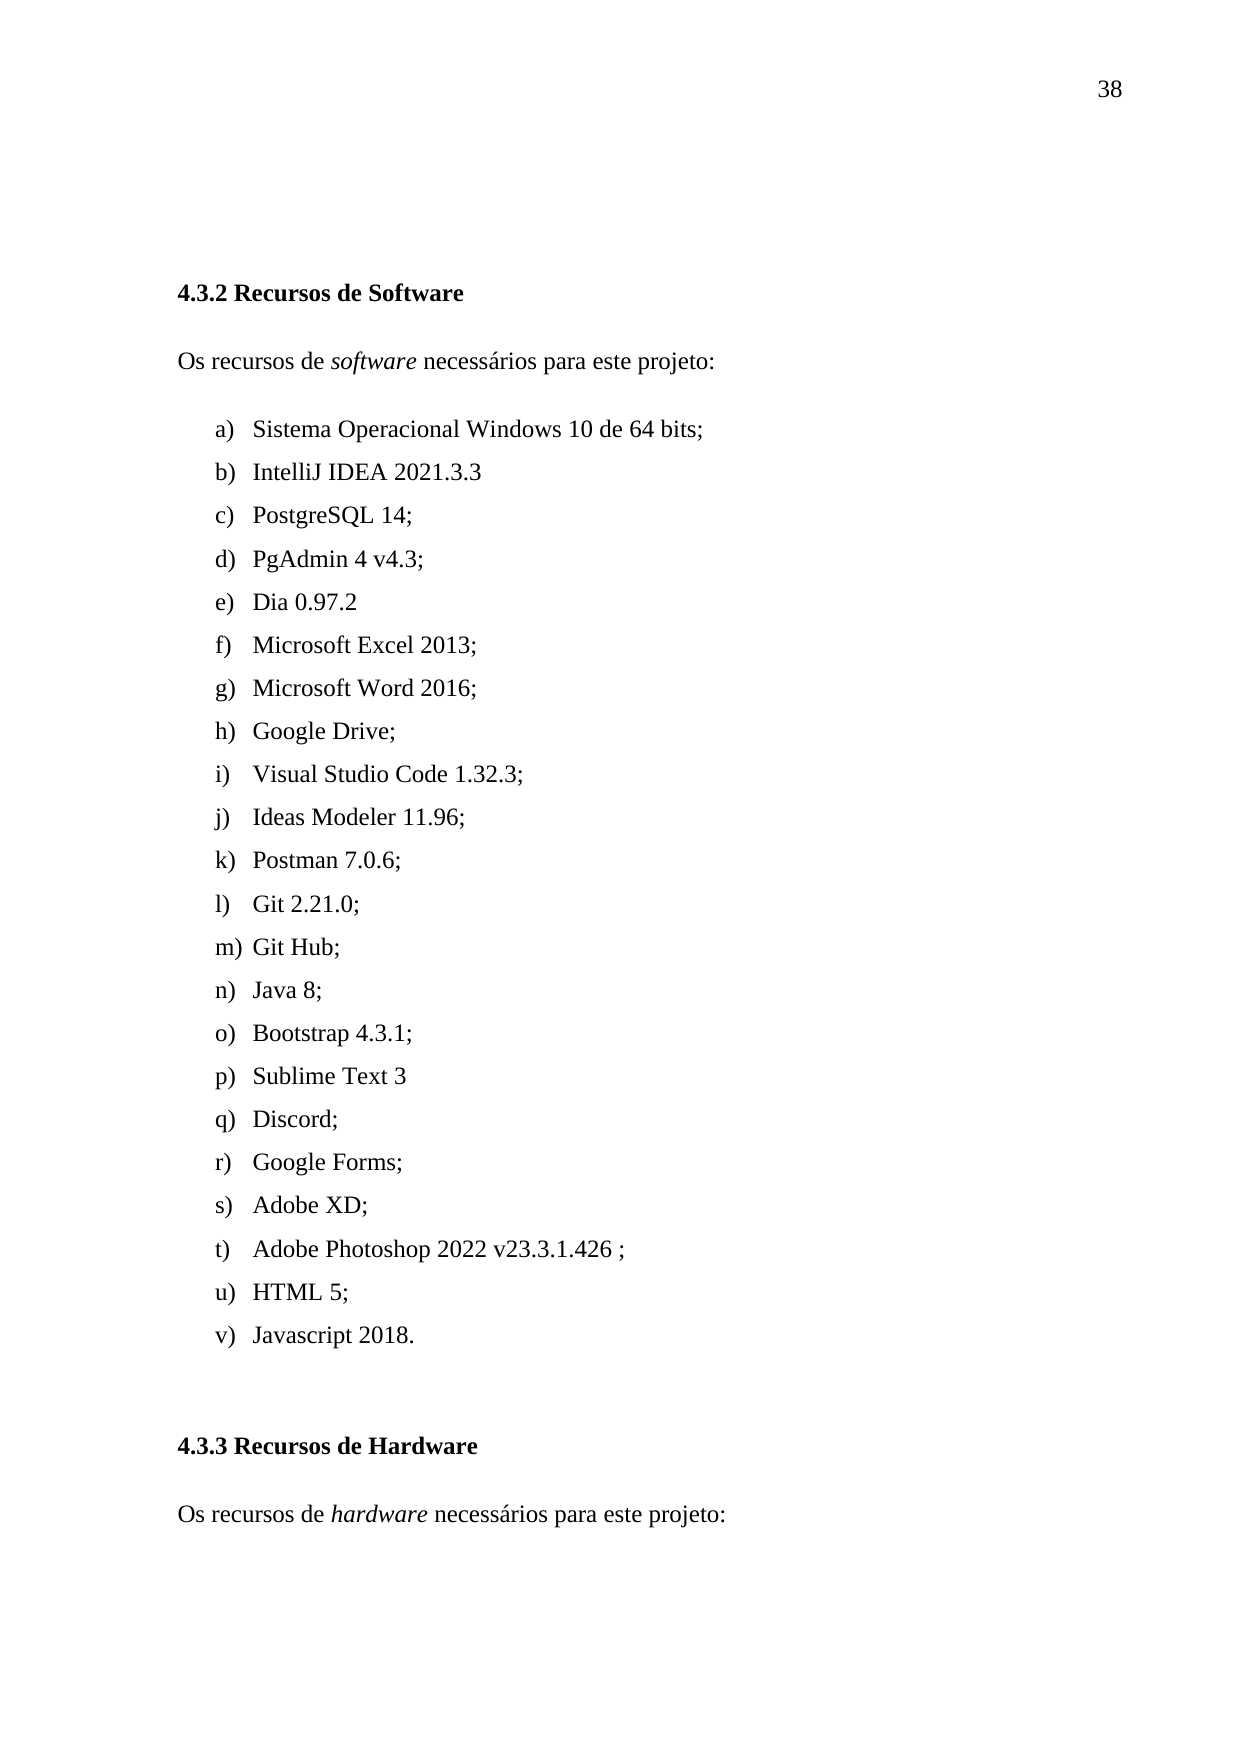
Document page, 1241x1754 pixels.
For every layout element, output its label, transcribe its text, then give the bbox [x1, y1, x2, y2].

list IntelliJ IDEA 2021.3.3 [215, 457, 1122, 486]
list Microsoft Excel 2013; [215, 630, 1122, 659]
subtitle 4.3.2 Recursos de Software [177, 278, 1122, 307]
list Visual Studio Code 1.32.3; [215, 759, 1122, 788]
list Git Hub; [215, 932, 1122, 961]
list HTML 5; [215, 1277, 1122, 1306]
list Java 8; [215, 975, 1122, 1004]
list Google Forms; [215, 1147, 1122, 1176]
list Discord; [215, 1104, 1122, 1133]
list Adobe Photoshop 2022 v23.3.1.426 ; [215, 1234, 1122, 1262]
list Git 2.21.0; [215, 889, 1122, 917]
list Sublime Text 3 [215, 1061, 1122, 1090]
list Postman 7.0.6; [215, 846, 1122, 874]
list Microsoft Word 2016; [215, 673, 1122, 702]
list Adobe XD; [215, 1191, 1122, 1219]
list Sistema Operacional Windows 10 de 64 bits; [215, 414, 1122, 443]
list Javascript 2018. [215, 1320, 1122, 1349]
text Os recursos de hardware necessários para este projeto: [177, 1499, 1122, 1528]
list Dia 0.97.2 [215, 587, 1122, 616]
list PostgreSQL 14; [215, 501, 1122, 529]
list Ideas Modeler 11.96; [215, 802, 1122, 831]
list PgAdmin 4 v4.3; [215, 544, 1122, 572]
text Os recursos de software necessários para este projeto: [177, 346, 1122, 375]
subtitle 4.3.3 Recursos de Hardware [177, 1431, 1122, 1460]
list Google Drive; [215, 716, 1122, 745]
list Bootstrap 4.3.1; [215, 1018, 1122, 1047]
